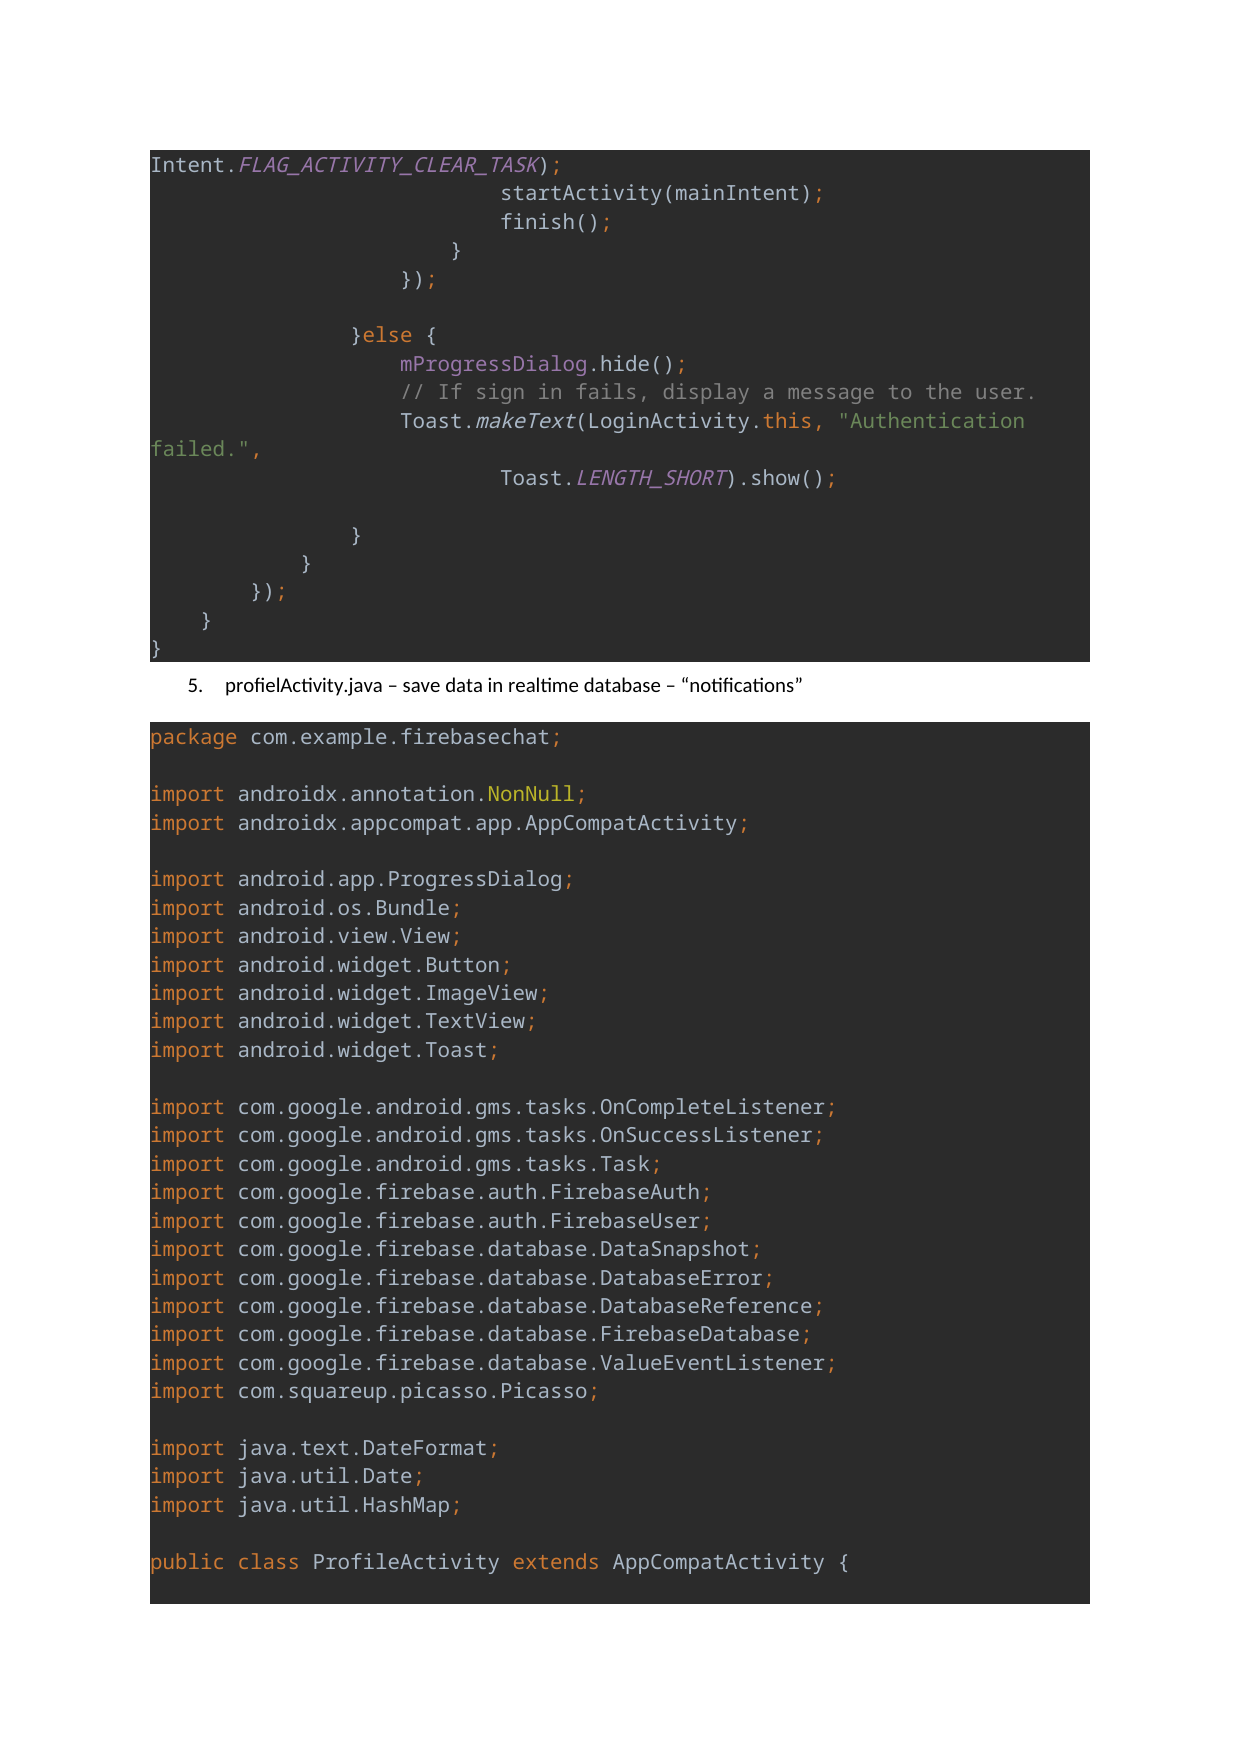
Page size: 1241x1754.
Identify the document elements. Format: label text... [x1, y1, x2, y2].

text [150, 722, 1090, 1604]
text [150, 150, 1090, 662]
list profielActivity.java – save data in realtime database – “notifications” [187, 672, 1090, 698]
